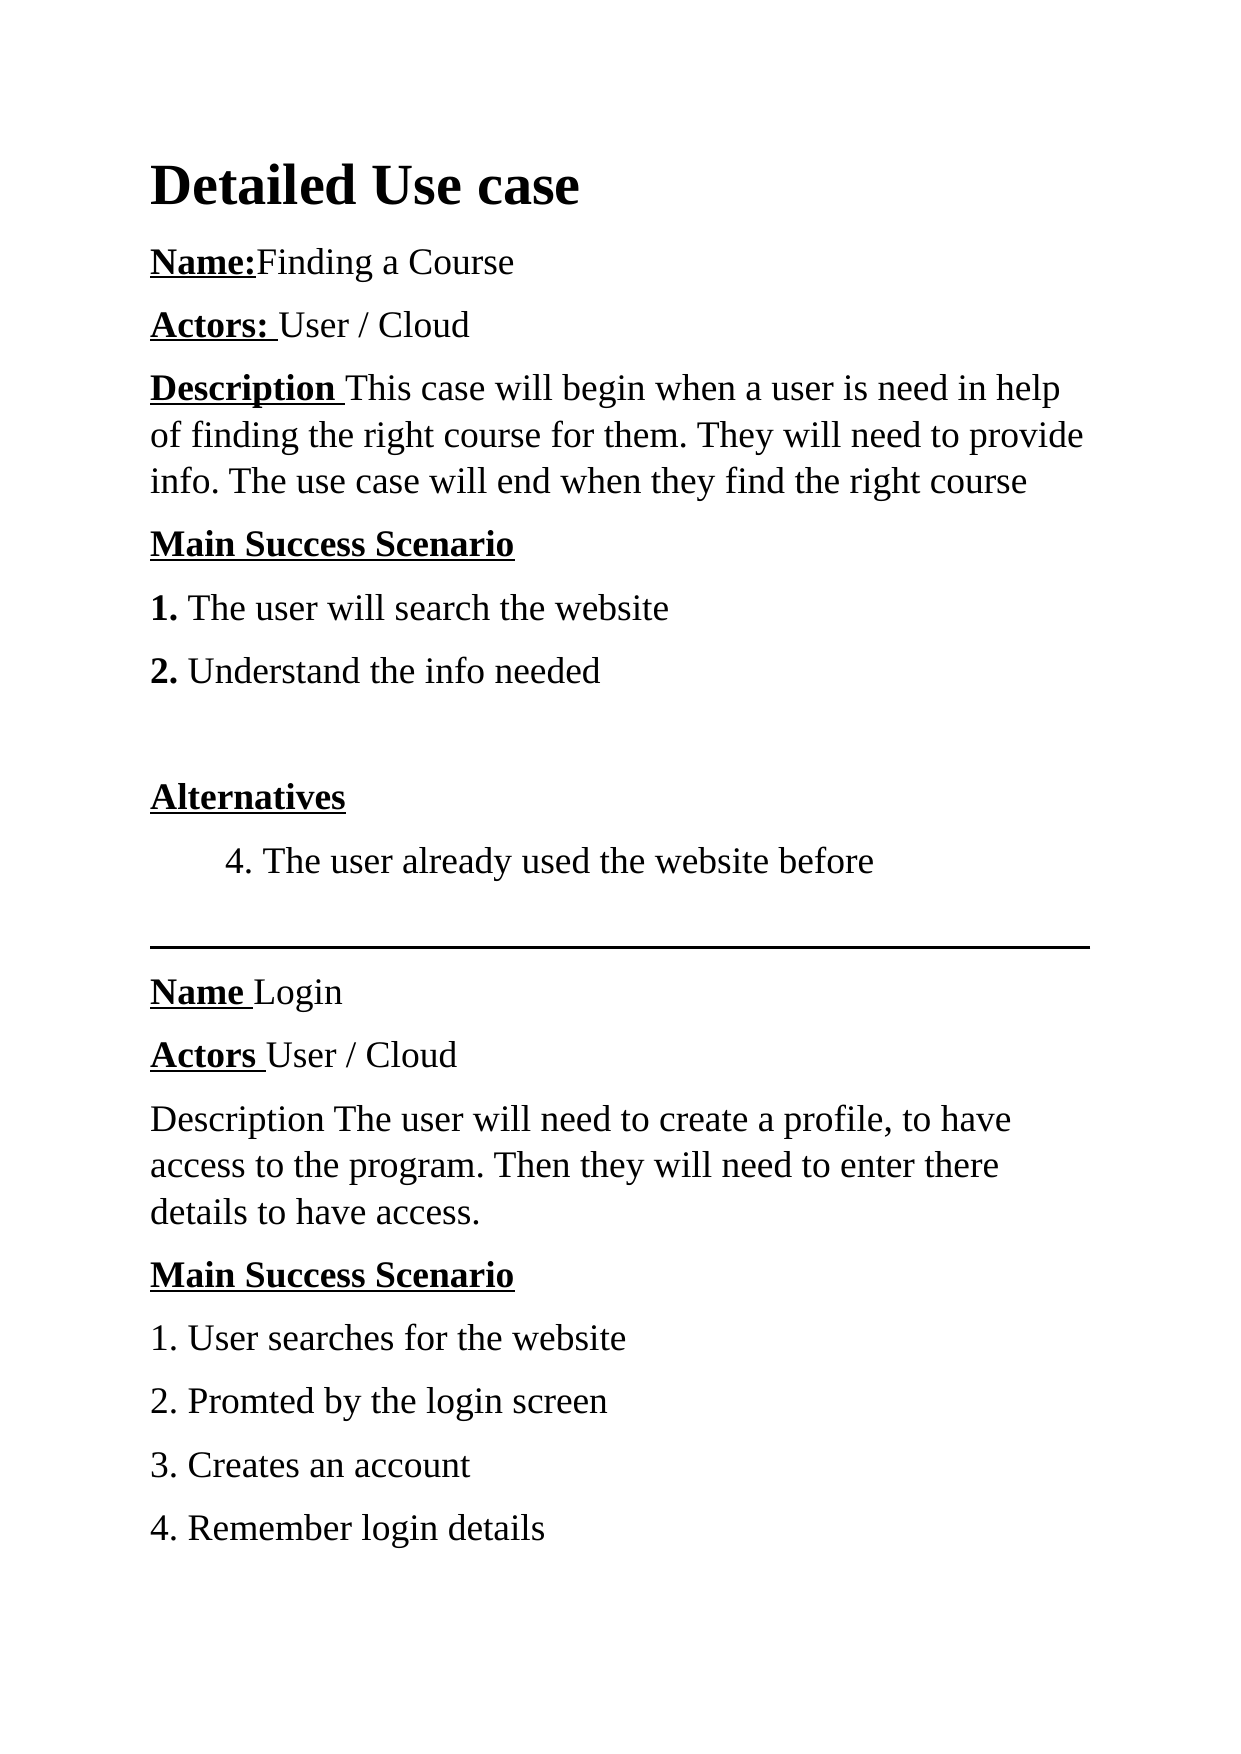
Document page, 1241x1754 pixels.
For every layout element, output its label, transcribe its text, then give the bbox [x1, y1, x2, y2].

text Actors User / Cloud [150, 1033, 1090, 1076]
text Name:Finding a Course [150, 239, 1090, 282]
text Detailed Use case [150, 150, 1090, 217]
text 2. Promted by the login screen [150, 1379, 1090, 1422]
text Alternatives [150, 775, 1090, 818]
text Description This case will begin when a user is need in help of finding the right course for them. They will need to provide info. The use case will end when they find the right course [150, 366, 1090, 502]
text Name Login [150, 970, 1090, 1013]
text 3. Creates an account [150, 1442, 1090, 1485]
text Actors: User / Cloud [150, 302, 1090, 345]
text Main Success Scenario [150, 522, 1090, 565]
text 2. Understand the info needed [150, 648, 1090, 691]
text 1. The user will search the website [150, 585, 1090, 628]
text 1. User searches for the website [150, 1316, 1090, 1359]
text 4. Remember login details [150, 1505, 1090, 1548]
text Description The user will need to create a profile, to have access to the program. Then they will need to enter there details to have access. [150, 1096, 1090, 1232]
list The user already used the website before [225, 838, 1090, 881]
text Main Success Scenario [150, 1252, 1090, 1296]
